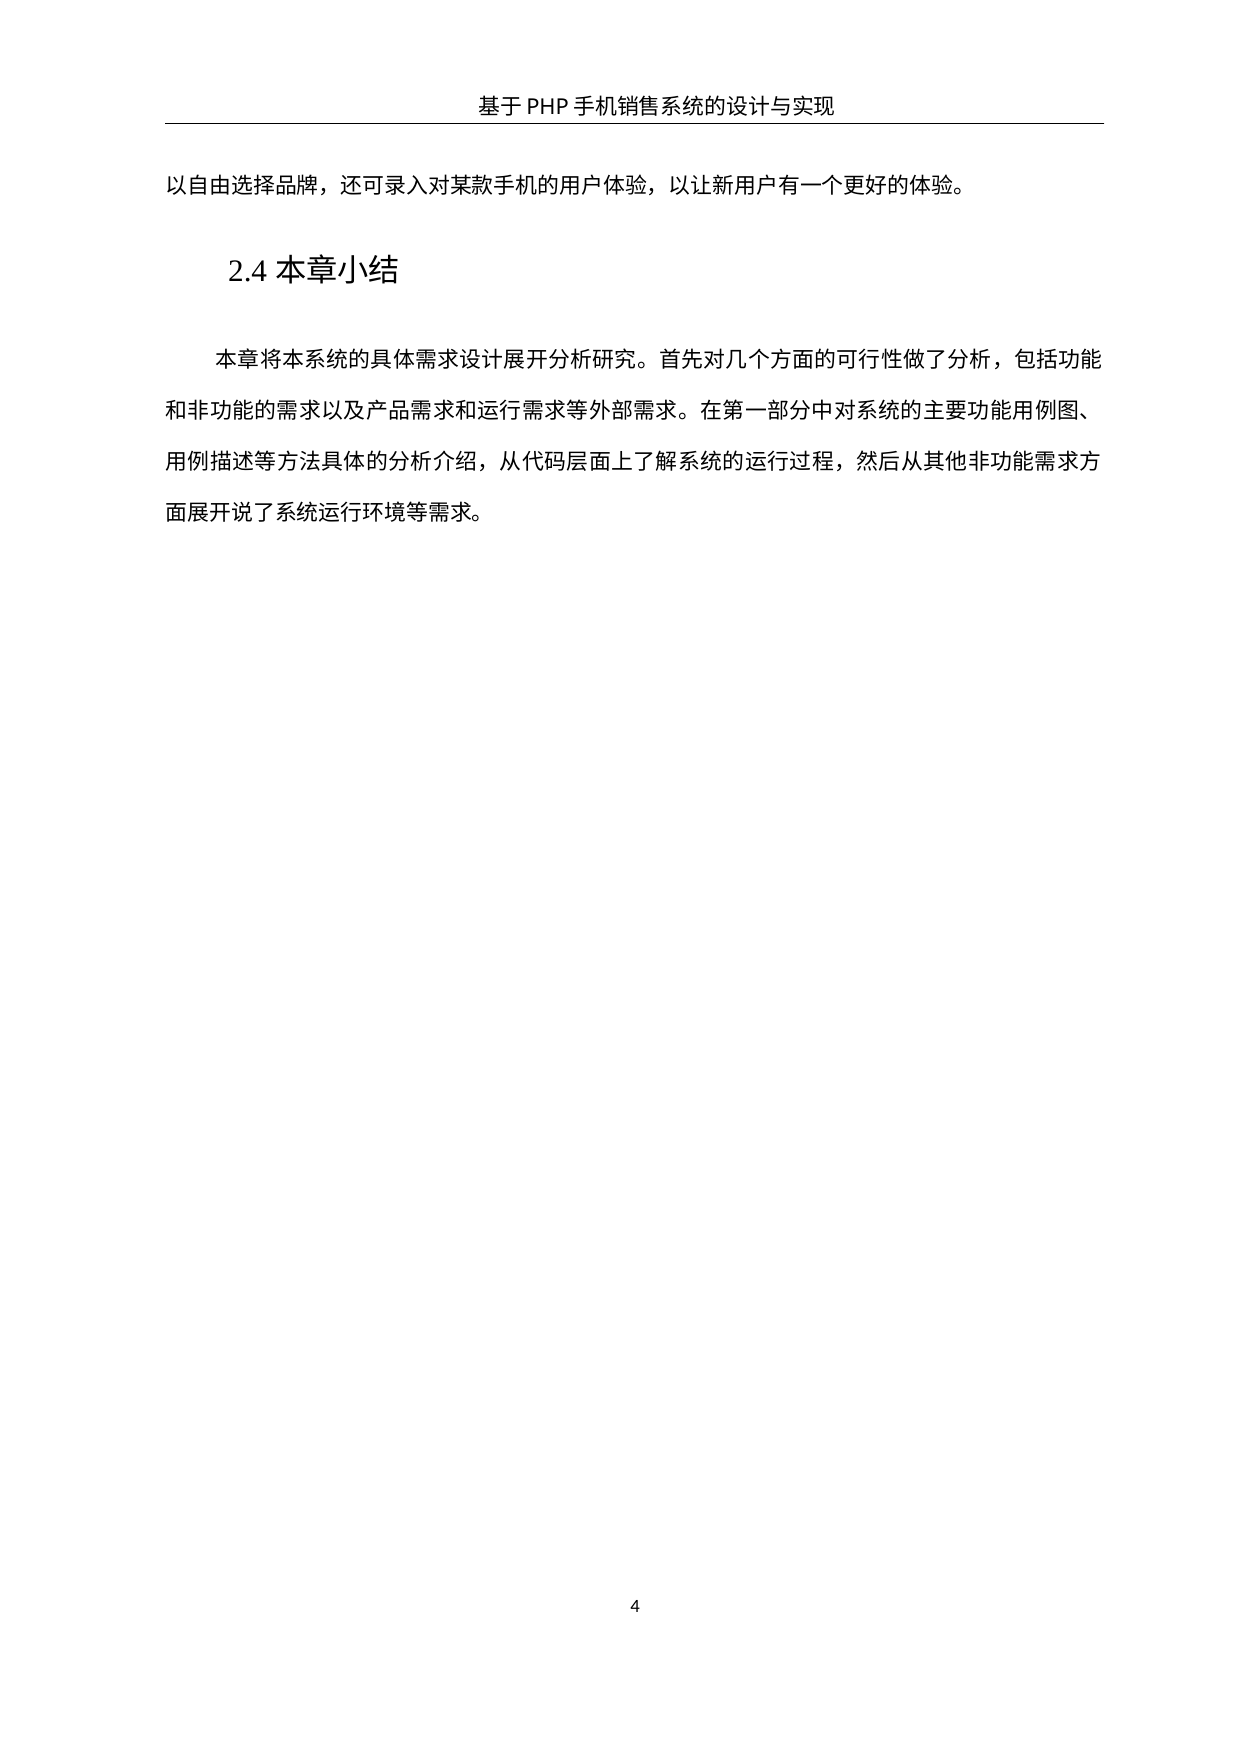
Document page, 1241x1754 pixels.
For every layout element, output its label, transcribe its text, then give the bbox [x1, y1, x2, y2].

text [165, 167, 1104, 201]
subtitle 2.4 本章小结 [165, 233, 1104, 301]
text 本章将本系统的具体需求设计展开分析研究。首先对几个方面的可行性做了分析，包括功能和非功能的需求以及产品需求和运行需求等外部需求。在第一部分中对系统的主要功能用例图、用例描述等方法具体的分析介绍，从代码层面上了解系统的运行过程，然后从其他非功能需求方面展开说了系统运行环境等需求。 [165, 341, 1104, 528]
